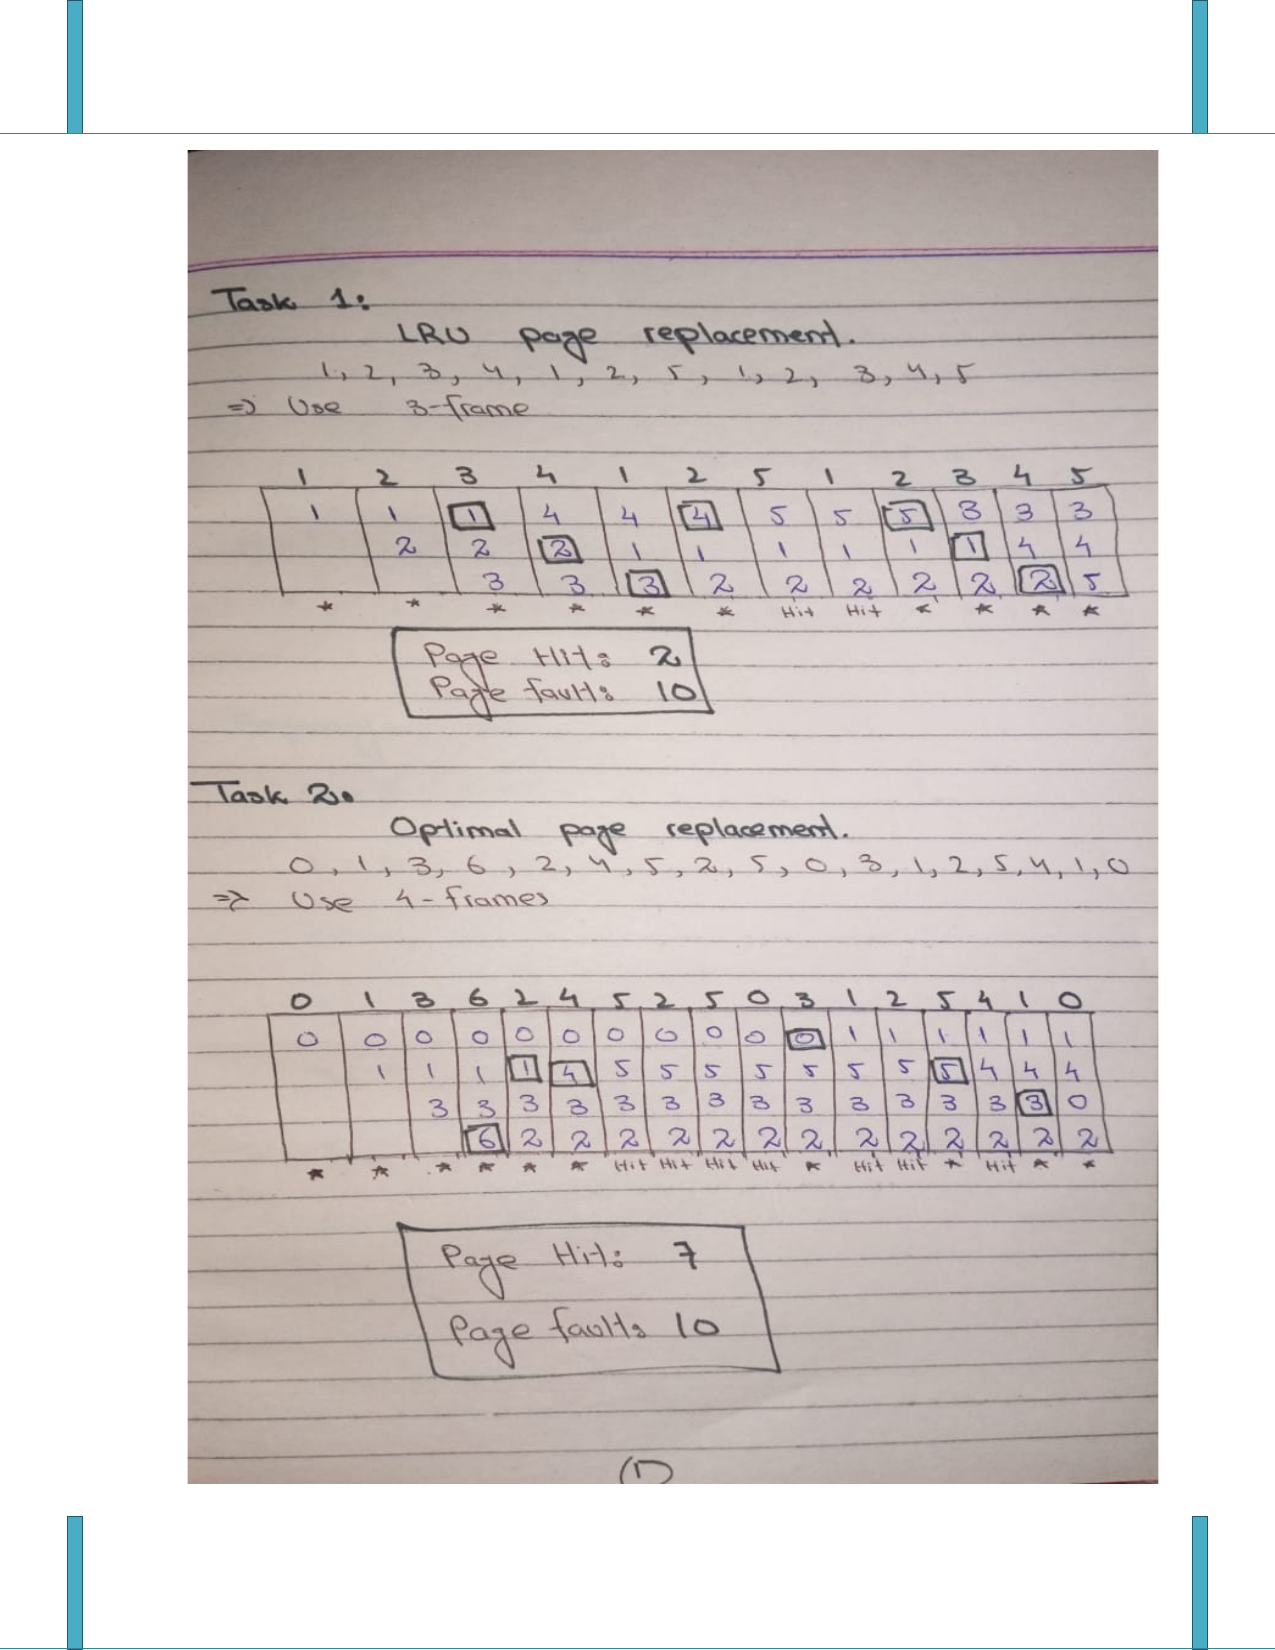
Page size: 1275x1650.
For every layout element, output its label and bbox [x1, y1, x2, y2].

picture [187, 150, 1159, 1484]
